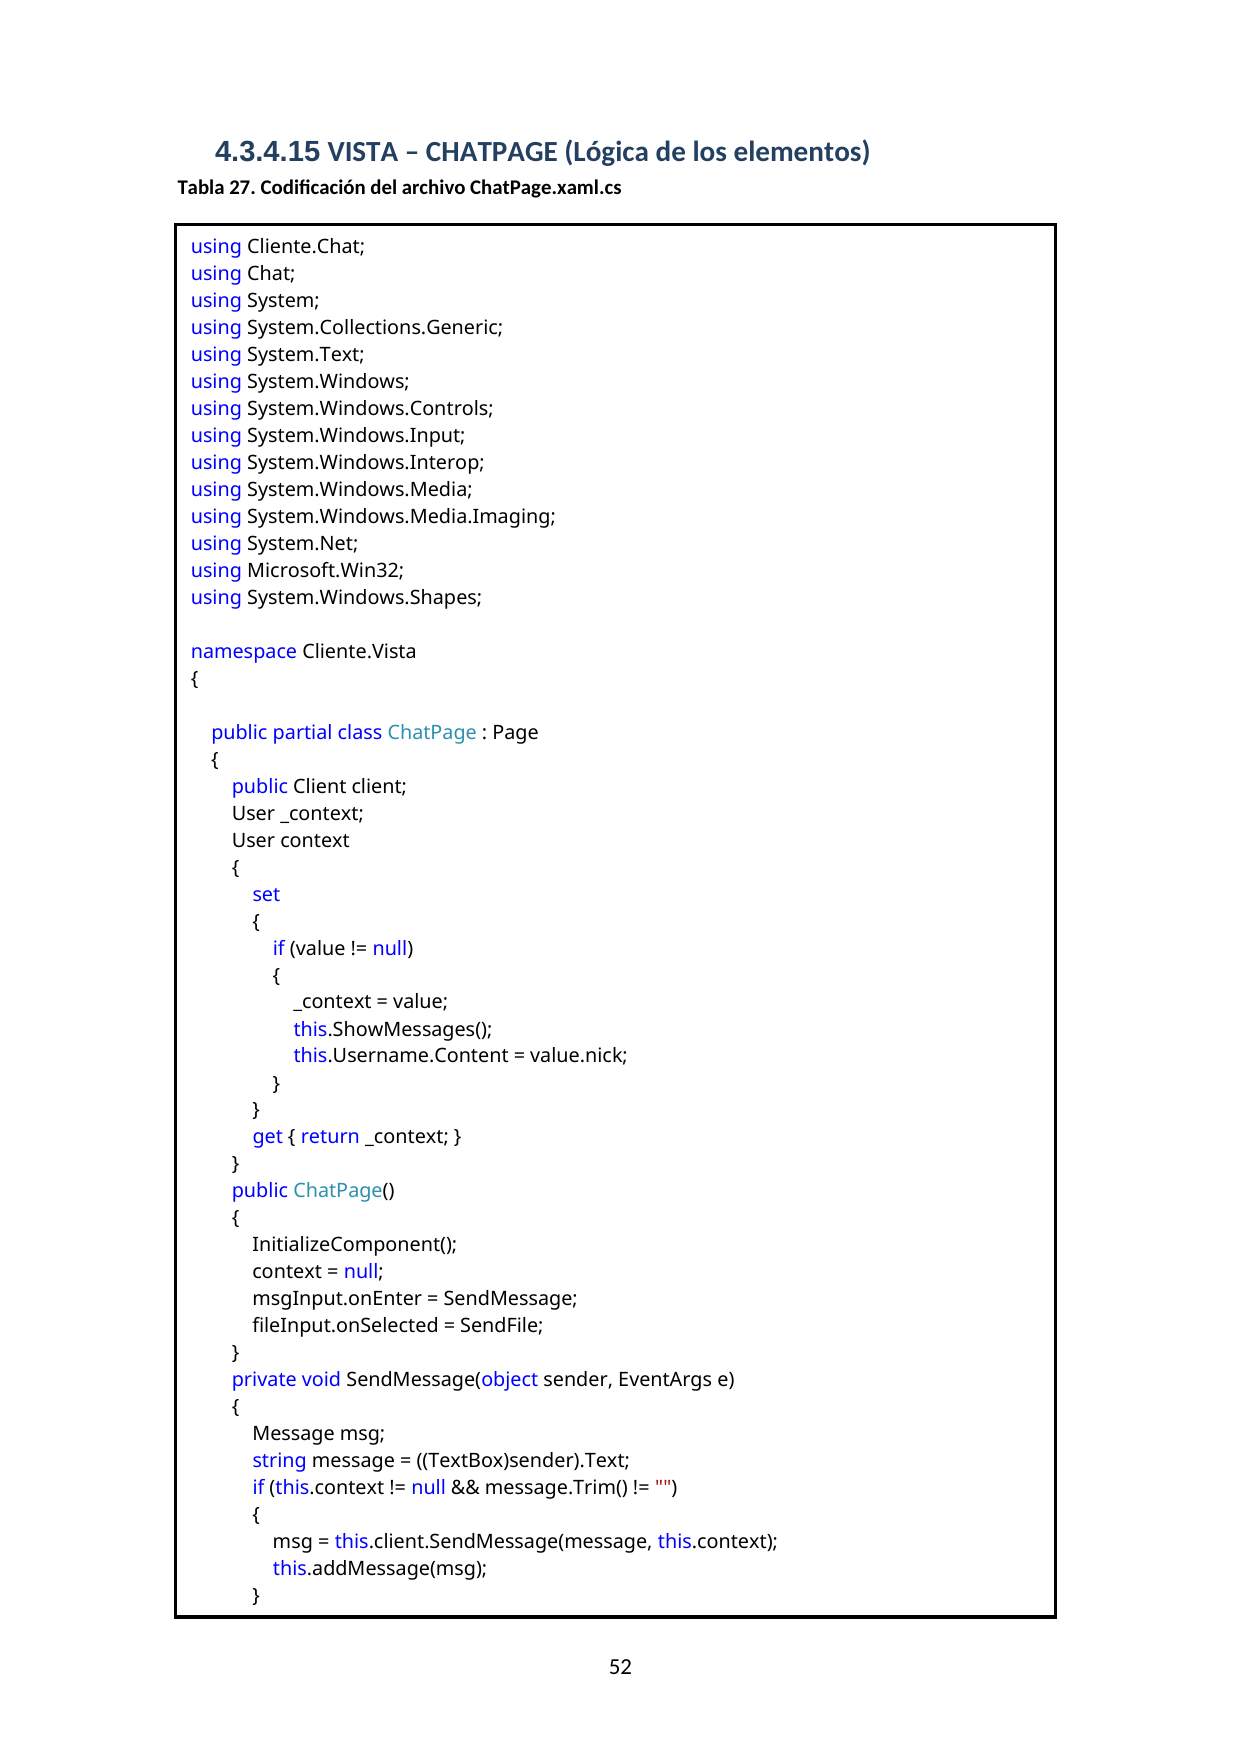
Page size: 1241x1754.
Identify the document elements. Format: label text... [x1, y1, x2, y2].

text Tabla 27. Codificación del archivo ChatPage.xaml.cs [177, 174, 1063, 199]
subtitle VISTA – CHATPAGE (Lógica de los elementos) [215, 133, 1063, 168]
